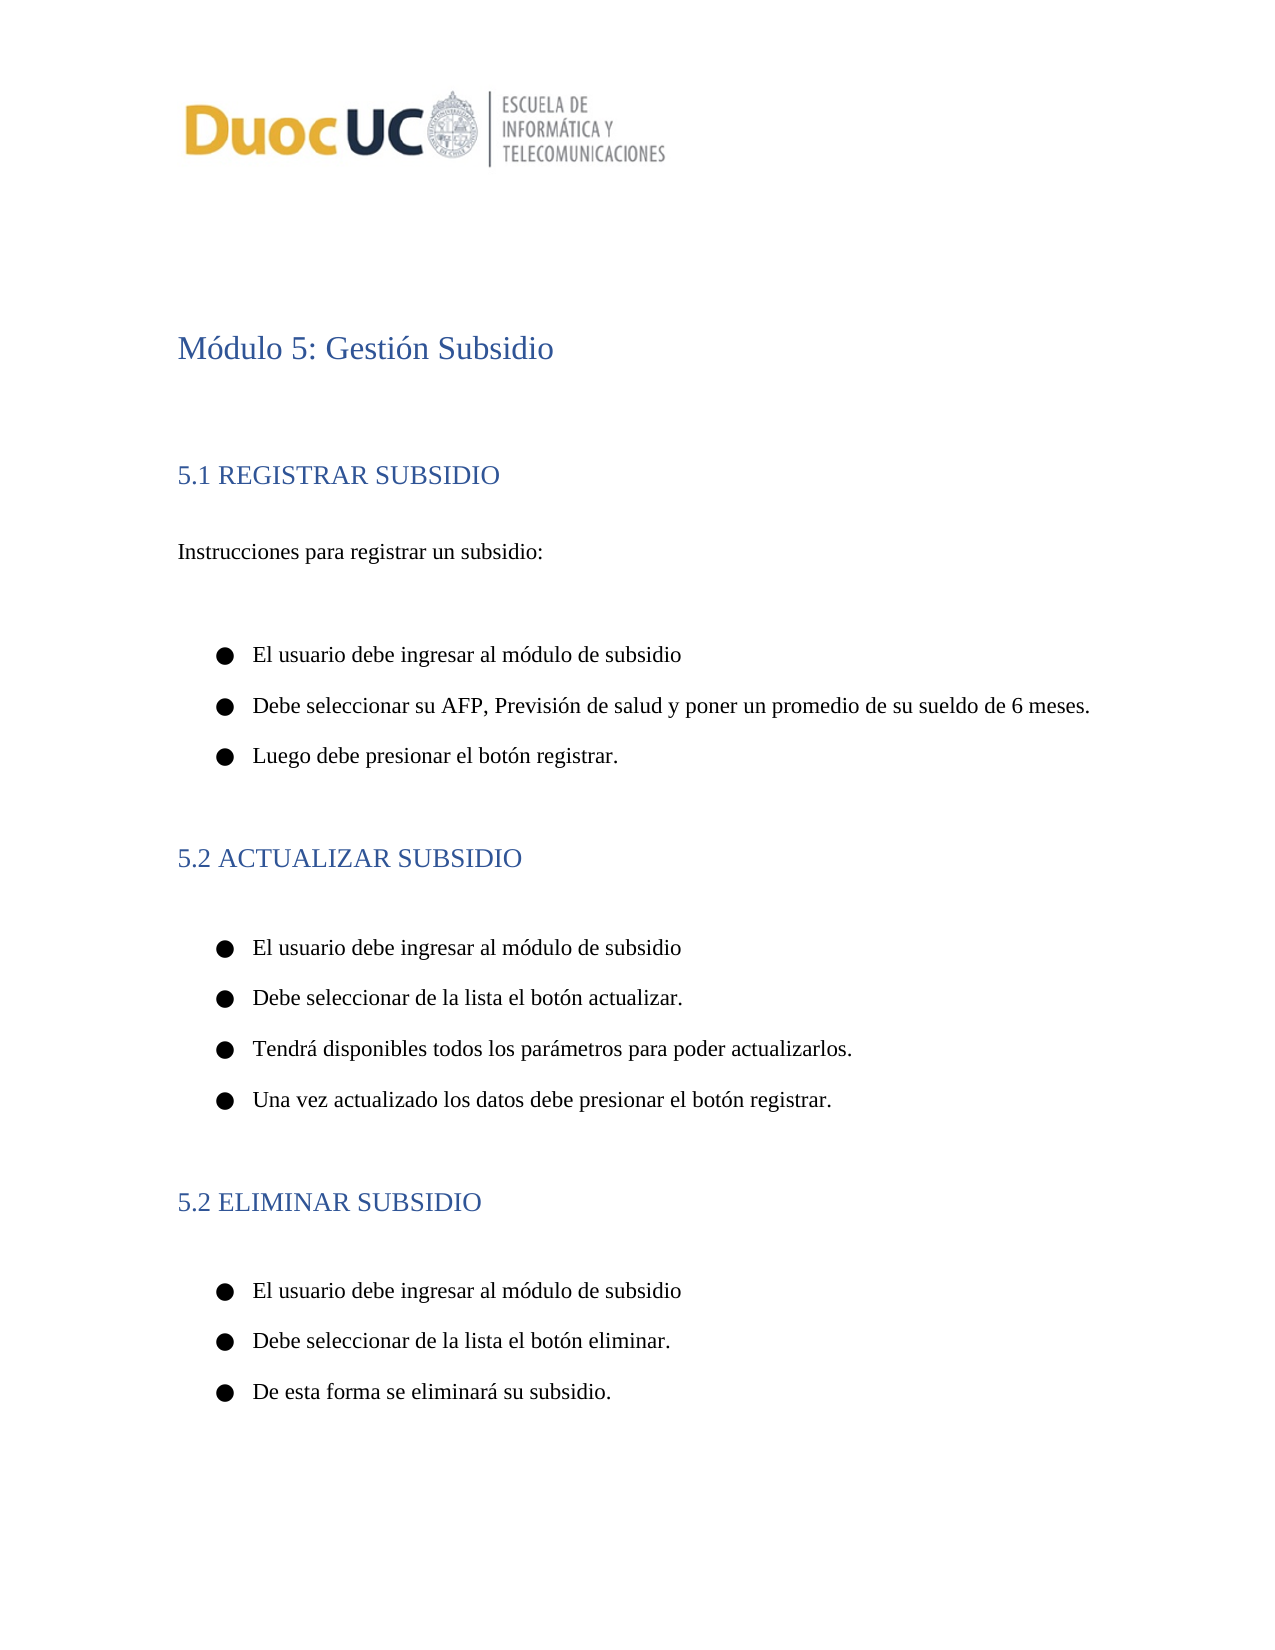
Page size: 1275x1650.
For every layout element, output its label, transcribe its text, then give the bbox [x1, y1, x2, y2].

text 5.2 ELIMINAR SUBSIDIO [177, 1186, 1098, 1217]
text 5.1 REGISTRAR SUBSIDIO [177, 459, 1098, 491]
list Debe seleccionar su AFP, Previsión de salud y poner un promedio de su sueldo de 6 meses. [215, 679, 1098, 726]
list El usuario debe ingresar al módulo de subsidio [215, 628, 1098, 675]
list Debe seleccionar de la lista el botón eliminar. [215, 1315, 1098, 1362]
list Luego debe presionar el botón registrar. [215, 730, 1098, 777]
text Instrucciones para registrar un subsidio: [177, 538, 1098, 564]
list El usuario debe ingresar al módulo de subsidio [215, 1264, 1098, 1311]
picture [177, 73, 679, 185]
text 5.2 ACTUALIZAR SUBSIDIO [177, 842, 1098, 873]
list Tendrá disponibles todos los parámetros para poder actualizarlos. [215, 1022, 1098, 1069]
list El usuario debe ingresar al módulo de subsidio [215, 921, 1098, 968]
list Una vez actualizado los datos debe presionar el botón registrar. [215, 1073, 1098, 1120]
list De esta forma se eliminará su subsidio. [215, 1366, 1098, 1413]
text Módulo 5: Gestión Subsidio [177, 328, 1098, 366]
list Debe seleccionar de la lista el botón actualizar. [215, 972, 1098, 1019]
